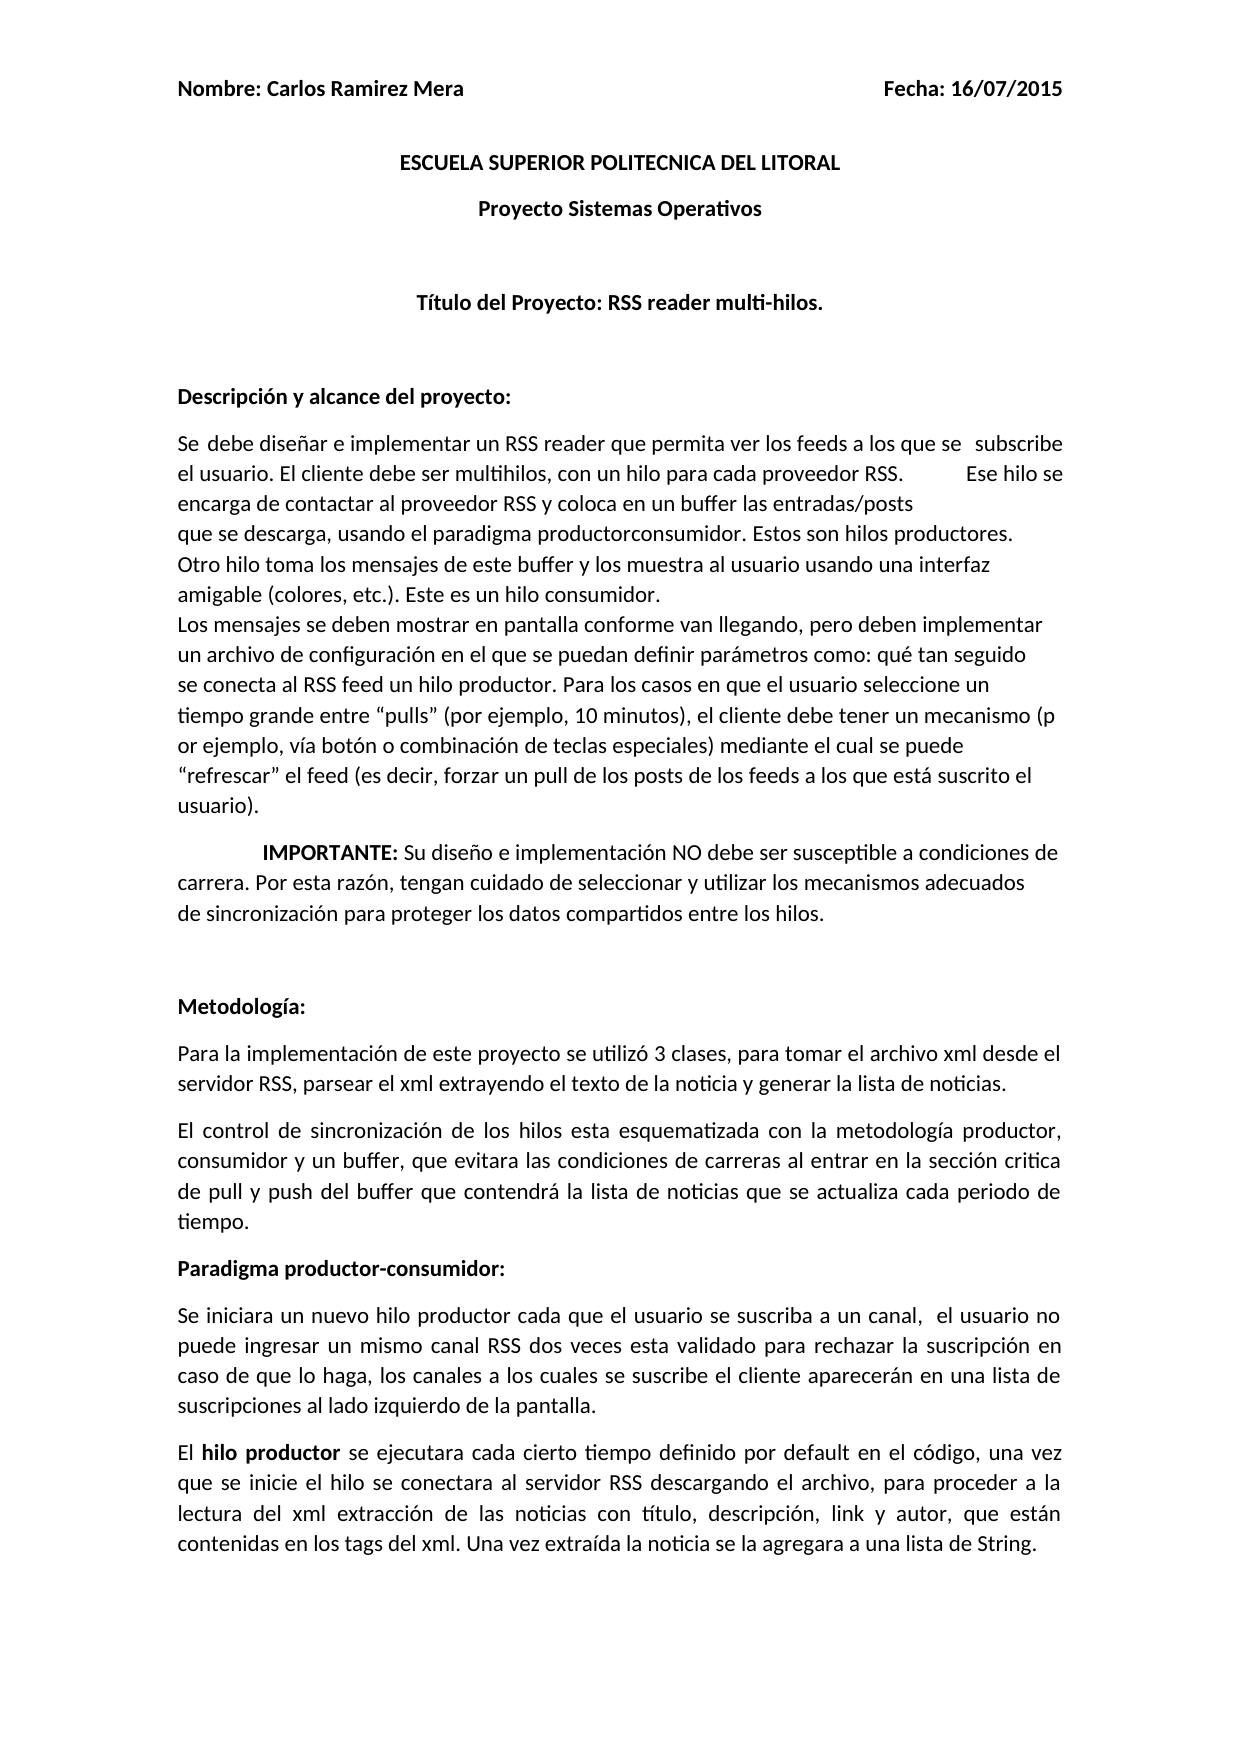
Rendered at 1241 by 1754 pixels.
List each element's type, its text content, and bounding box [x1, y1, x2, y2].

text Descripción y alcance del proyecto: [177, 382, 1063, 410]
text Metodología: [177, 992, 1063, 1020]
text El hilo productor se ejecutara cada cierto tiempo definido por default en el código, una vez que se inicie el hilo se conectara al servidor RSS descargando el archivo, para proceder a la lectura del xml extracción de las noticias con título, descripción, link y autor, que están contenidas en los tags del xml. Una vez extraída la noticia se la agregara a una lista de String. [177, 1438, 1063, 1557]
text ESCUELA SUPERIOR POLITECNICA DEL LITORAL [177, 148, 1063, 176]
text Se iniciara un nuevo hilo productor cada que el usuario se suscriba a un canal, el usuario no puede ingresar un mismo canal RSS dos veces esta validado para rechazar la suscripción en caso de que lo haga, los canales a los cuales se suscribe el cliente aparecerán en una lista de suscripciones al lado izquierdo de la pantalla. [177, 1301, 1063, 1419]
text Para la implementación de este proyecto se utilizó 3 clases, para tomar el archivo xml desde el servidor RSS, parsear el xml extrayendo el texto de la noticia y generar la lista de noticias. [177, 1039, 1063, 1097]
text IMPORTANTE: Su diseño e implementación NO debe ser susceptible a condiciones de carrera. Por esta razón, tengan cuidado de seleccionar y utilizar los mecanismos adecuados de sincronización para proteger los datos compartidos entre los hilos. [177, 838, 1063, 927]
text El control de sincronización de los hilos esta esquematizada con la metodología productor, consumidor y un buffer, que evitara las condiciones de carreras al entrar en la sección critica de pull y push del buffer que contendrá la lista de noticias que se actualiza cada periodo de tiempo. [177, 1116, 1063, 1235]
text Proyecto Sistemas Operativos [177, 194, 1063, 222]
text Se debe diseñar e implementar un RSS reader que permita ver los feeds a los que se subscribe el usuario. El cliente debe ser multi­hilos, con un hilo para cada proveedor RSS. Ese hilo se encarga de contactar al proveedor RSS y coloca en un buffer las entradas/posts que se descarga, usando el paradigma productor­consumidor. Estos son hilos productores. Otro hilo toma los mensajes de este buffer y los muestra al usuario usando una interfaz amigable (colores, etc.). Este es un hilo consumidor. Los mensajes se deben mostrar en pantalla conforme van llegando, pero deben implementar un archivo de configuración en el que se puedan definir parámetros como: qué tan seguido se conecta al RSS feed un hilo productor. Para los casos en que el usuario seleccione un tiempo grande entre “pulls” (por ejemplo, 10 minutos), el cliente debe tener un mecanismo (por ejemplo, vía botón o combinación de teclas especiales) mediante el cual se puede “refrescar” el feed (es decir, forzar un pull de los posts de los feeds a los que está suscrito el usuario). [177, 429, 1063, 819]
text Paradigma productor-consumidor: [177, 1254, 1063, 1282]
text Título del Proyecto: RSS reader multi-hilos. [177, 288, 1063, 316]
